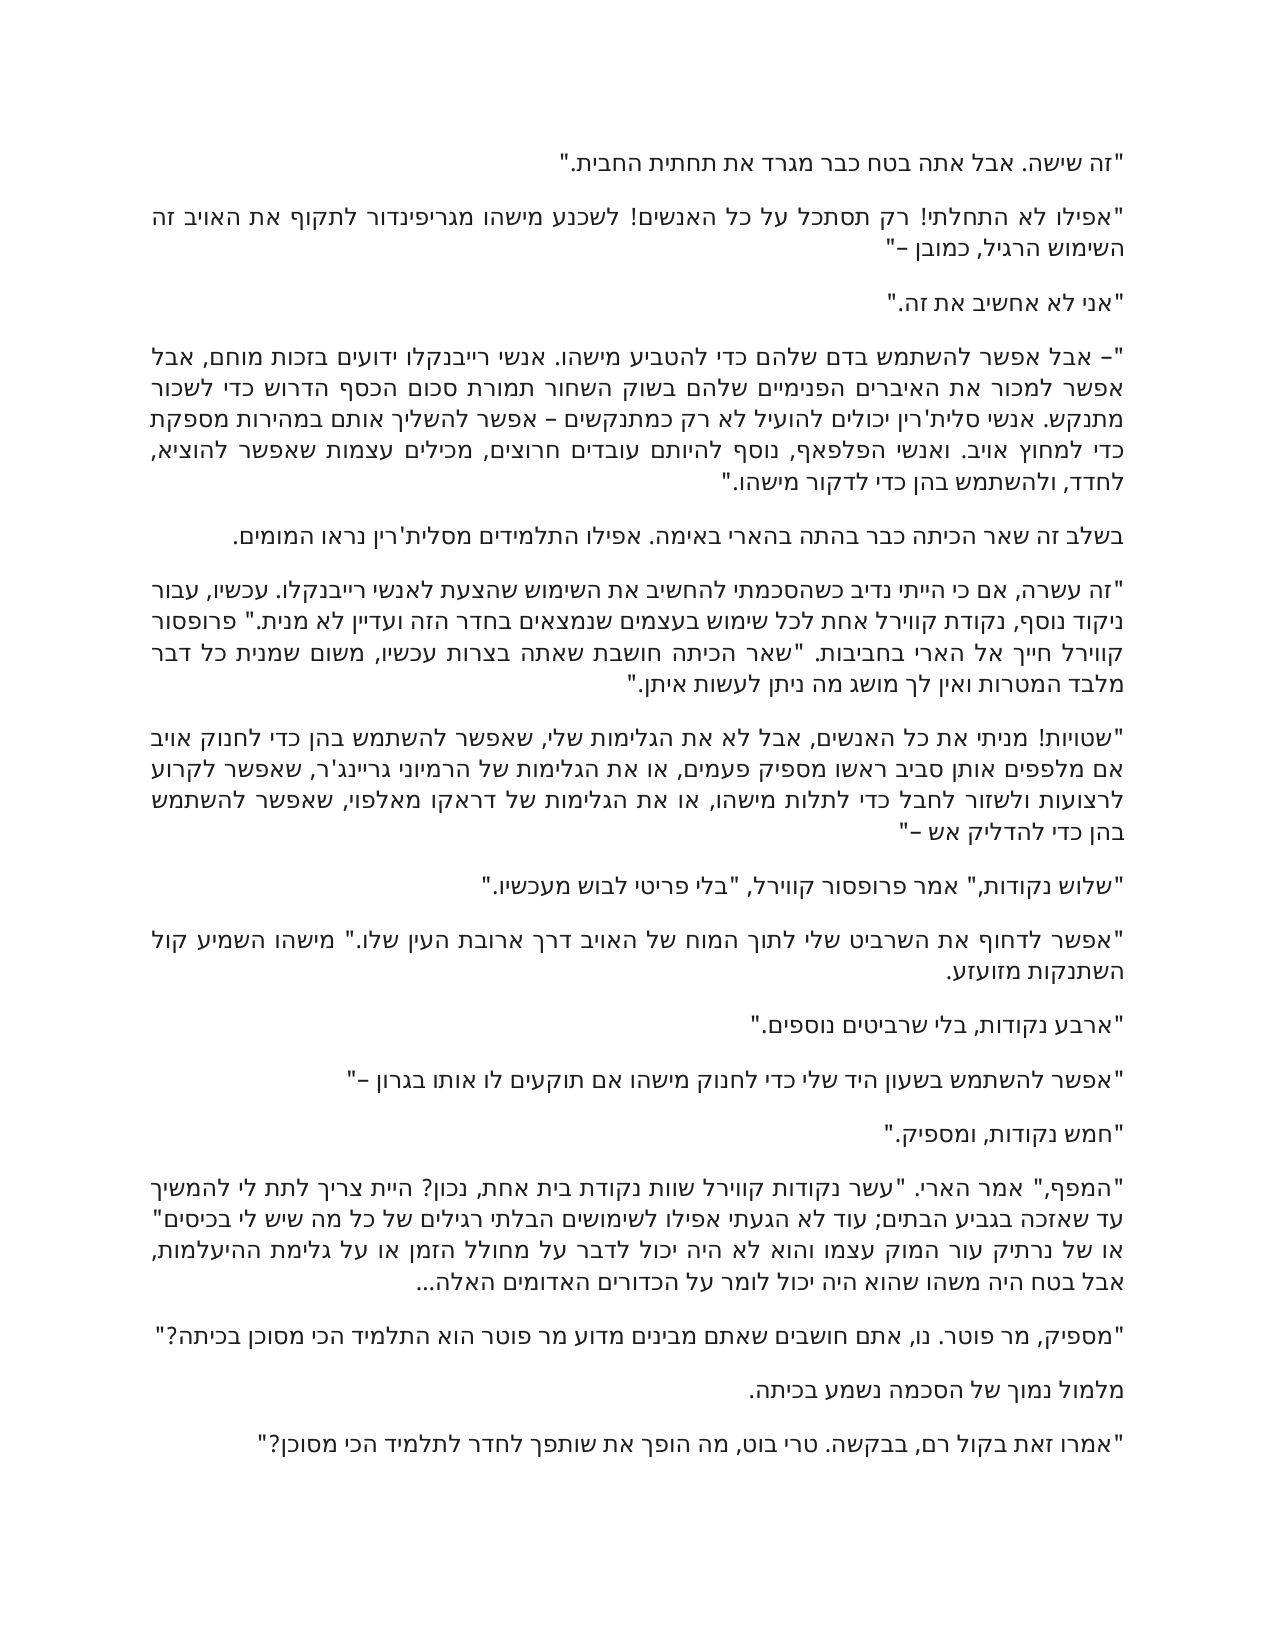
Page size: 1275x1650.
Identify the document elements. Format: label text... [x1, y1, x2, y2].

text "אפילו לא התחלתי! רק תסתכל על כל האנשים! לשכנע מישהו מגריפינדור לתקוף את האויב זה השימוש הרגיל, כמובן –" [150, 204, 1125, 267]
text "חמש נקודות, ומספיק." [150, 1121, 1125, 1152]
text "מספיק, מר פוטר. נו, אתם חושבים שאתם מבינים מדוע מר פוטר הוא התלמיד הכי מסוכן בכיתה?" [150, 1323, 1125, 1354]
text "המפף," אמר הארי. "עשר נקודות קווירל שוות נקודת בית אחת, נכון? היית צריך לתת לי להמשיך עד שאזכה בגביע הבתים; עוד לא הגעתי אפילו לשימושים הבלתי רגילים של כל מה שיש לי בכיסים" או של נרתיק עור המוק עצמו והוא לא היה יכול לדבר על מחולל הזמן או על גלימת ההיעלמות, אבל בטח היה משהו שהוא היה יכול לומר על הכדורים האדומים האלה… [150, 1175, 1125, 1300]
text מלמול נמוך של הסכמה נשמע בכיתה. [150, 1377, 1125, 1408]
text "אפשר להשתמש בשעון היד שלי כדי לחנוק מישהו אם תוקעים לו אותו בגרון –" [150, 1067, 1125, 1098]
text "ארבע נקודות, בלי שרביטים נוספים." [150, 1012, 1125, 1044]
text "שלוש נקודות," אמר פרופסור קווירל, "בלי פריטי לבוש מעכשיו." [150, 873, 1125, 904]
text "אני לא אחשיב את זה." [150, 289, 1125, 321]
text "אמרו זאת בקול רם, בבקשה. טרי בוט, מה הופך את שותפך לחדר לתלמיד הכי מסוכן?" [150, 1431, 1125, 1462]
text "אפשר לדחוף את השרביט שלי לתוך המוח של האויב דרך ארובת העין שלו." מישהו השמיע קול השתנקות מזועזע. [150, 927, 1125, 989]
text בשלב זה שאר הכיתה כבר בהתה בהארי באימה. אפילו התלמידים מסלית'רין נראו המומים. [150, 523, 1125, 554]
text "– אבל אפשר להשתמש בדם שלהם כדי להטביע מישהו. אנשי רייבנקלו ידועים בזכות מוחם, אבל אפשר למכור את האיברים הפנימיים שלהם בשוק השחור תמורת סכום הכסף הדרוש כדי לשכור מתנקש. אנשי סלית'רין יכולים להועיל לא רק כמתנקשים – אפשר להשליך אותם במהירות מספקת כדי למחוץ אויב. ואנשי הפלפאף, נוסף להיותם עובדים חרוצים, מכילים עצמות שאפשר להוציא, לחדד, ולהשתמש בהן כדי לדקור מישהו." [150, 344, 1125, 500]
text "זה עשרה, אם כי הייתי נדיב כשהסכמתי להחשיב את השימוש שהצעת לאנשי רייבנקלו. עכשיו, עבור ניקוד נוסף, נקודת קווירל אחת לכל שימוש בעצמים שנמצאים בחדר הזה ועדיין לא מנית." פרופסור קווירל חייך אל הארי בחביבות. "שאר הכיתה חושבת שאתה בצרות עכשיו, משום שמנית כל דבר מלבד המטרות ואין לך מושג מה ניתן לעשות איתן." [150, 577, 1125, 702]
text "זה שישה. אבל אתה בטח כבר מגרד את תחתית החבית." [150, 150, 1125, 181]
text "שטויות! מניתי את כל האנשים, אבל לא את הגלימות שלי, שאפשר להשתמש בהן כדי לחנוק אויב אם מלפפים אותן סביב ראשו מספיק פעמים, או את הגלימות של הרמיוני גריינג'ר, שאפשר לקרוע לרצועות ולשזור לחבל כדי לתלות מישהו, או את הגלימות של דראקו מאלפוי, שאפשר להשתמש בהן כדי להדליק אש –" [150, 725, 1125, 850]
